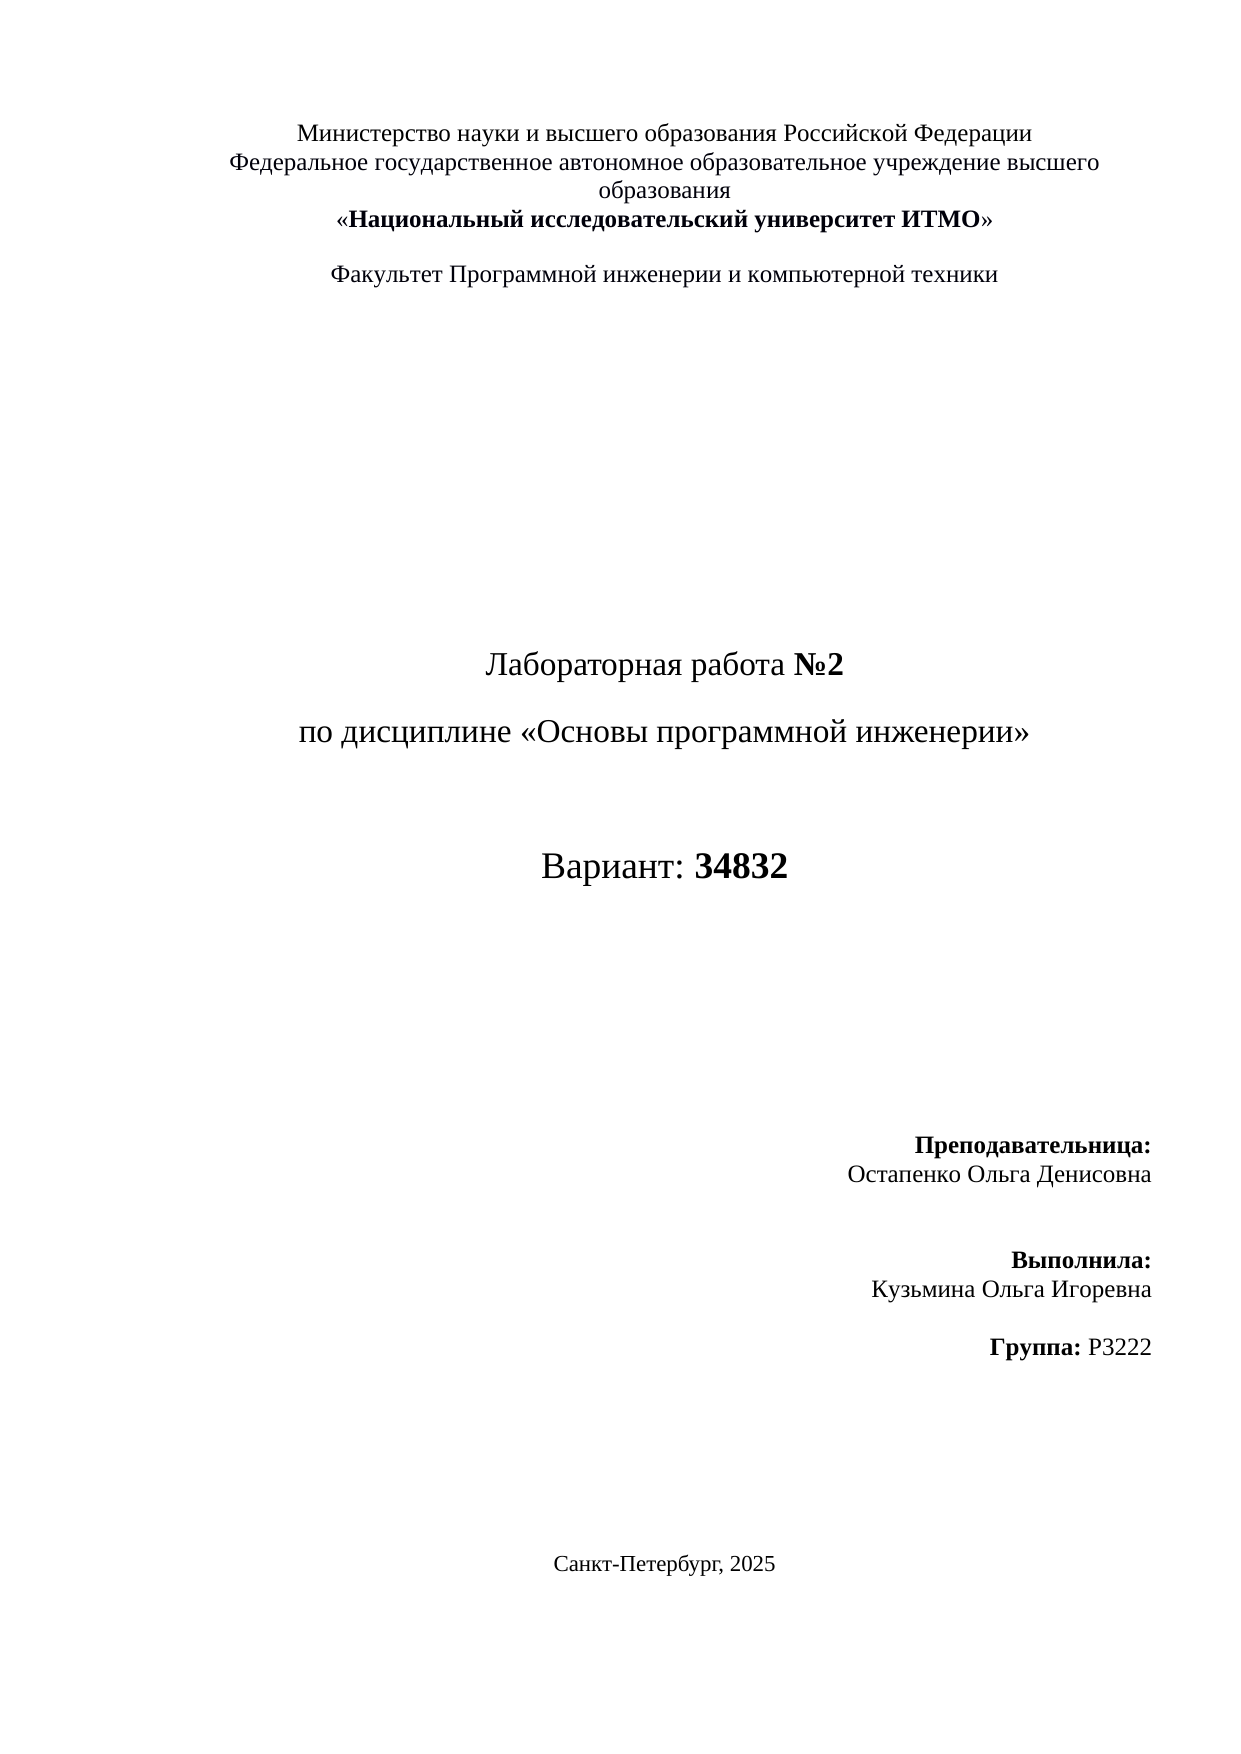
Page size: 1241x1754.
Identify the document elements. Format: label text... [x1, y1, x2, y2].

text Кузьмина Ольга Игоревна [177, 1274, 1152, 1303]
text Санкт-Петербург, 2025 [177, 1550, 1152, 1576]
text Федеральное государственное автономное образовательное учреждение высшего образования [177, 147, 1152, 204]
text Преподавательница: [177, 1130, 1152, 1159]
text Лабораторная работа №2 [177, 644, 1152, 683]
text Остапенко Ольга Денисовна [177, 1159, 1152, 1188]
text Группа: Р3222 [177, 1332, 1152, 1360]
text Вариант: 34832 [177, 843, 1152, 887]
text Факультет Программной инженерии и компьютерной техники [177, 259, 1152, 288]
text «Национальный исследовательский университет ИТМО» [177, 204, 1152, 233]
text Министерство науки и высшего образования Российской Федерации [177, 118, 1152, 147]
text Выполнила: [177, 1245, 1152, 1274]
text по дисциплине «Основы программной инженерии» [177, 711, 1152, 749]
